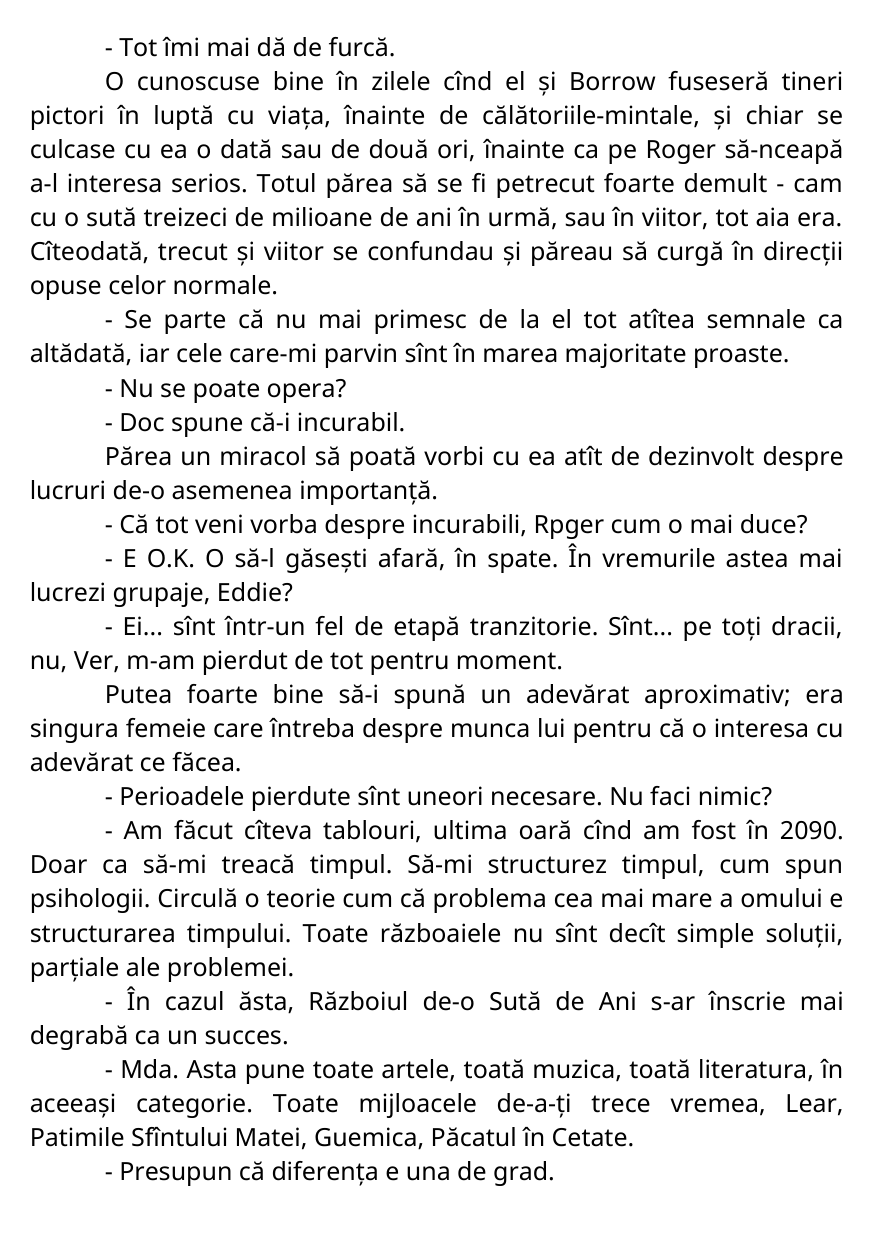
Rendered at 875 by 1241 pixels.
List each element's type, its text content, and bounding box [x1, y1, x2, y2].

text - Se parte că nu mai primesc de la el tot atîtea semnale ca altădată, iar cele care-mi parvin sînt în marea majoritate proaste. [29, 302, 844, 370]
text - Mda. Asta pune toate artele, toată muzica, toată literatura, în aceeaşi categorie. Toate mijloacele de-a-ţi trece vremea, Lear, Patimile Sfîntului Matei, Guemica, Păcatul în Cetate. [29, 1051, 844, 1154]
text - În cazul ăsta, Războiul de-o Sută de Ani s-ar înscrie mai degrabă ca un succes. [29, 983, 844, 1051]
text Putea foarte bine să-i spună un adevărat aproximativ; era singura femeie care întreba despre munca lui pentru că o interesa cu adevărat ce făcea. [29, 677, 844, 779]
text O cunoscuse bine în zilele cînd el şi Borrow fuseseră tineri pictori în luptă cu viaţa, înainte de călătoriile-mintale, şi chiar se culcase cu ea o dată sau de două ori, înainte ca pe Roger să-nceapă a-l interesa serios. Totul părea să se fi petrecut foarte demult - cam cu o sută treizeci de milioane de ani în urmă, sau în viitor, tot aia era. Cîteodată, trecut şi viitor se confundau şi păreau să curgă în direcţii opuse celor normale. [29, 64, 844, 302]
text - Doc spune că-i incurabil. [29, 404, 844, 438]
text - Am făcut cîteva tablouri, ultima oară cînd am fost în 2090. Doar ca să-mi treacă timpul. Să-mi structurez timpul, cum spun psihologii. Circulă o teorie cum că problema cea mai mare a omului e structurarea timpului. Toate războaiele nu sînt decît simple soluţii, parţiale ale problemei. [29, 813, 844, 983]
text Părea un miracol să poată vorbi cu ea atît de dezinvolt despre lucruri de-o asemenea importanţă. [29, 438, 844, 506]
text - E O.K. O să-l găseşti afară, în spate. În vremurile astea mai lucrezi grupaje, Eddie? [29, 541, 844, 609]
text - Presupun că diferenţa e una de grad. [29, 1154, 844, 1188]
text - Ei... sînt într-un fel de etapă tranzitorie. Sînt... pe toţi dracii, nu, Ver, m-am pierdut de tot pentru moment. [29, 609, 844, 677]
text - Nu se poate opera? [29, 370, 844, 404]
text - Că tot veni vorba despre incurabili, Rpger cum o mai duce? [29, 506, 844, 541]
text - Tot îmi mai dă de furcă. [29, 29, 844, 64]
text - Perioadele pierdute sînt uneori necesare. Nu faci nimic? [29, 779, 844, 813]
